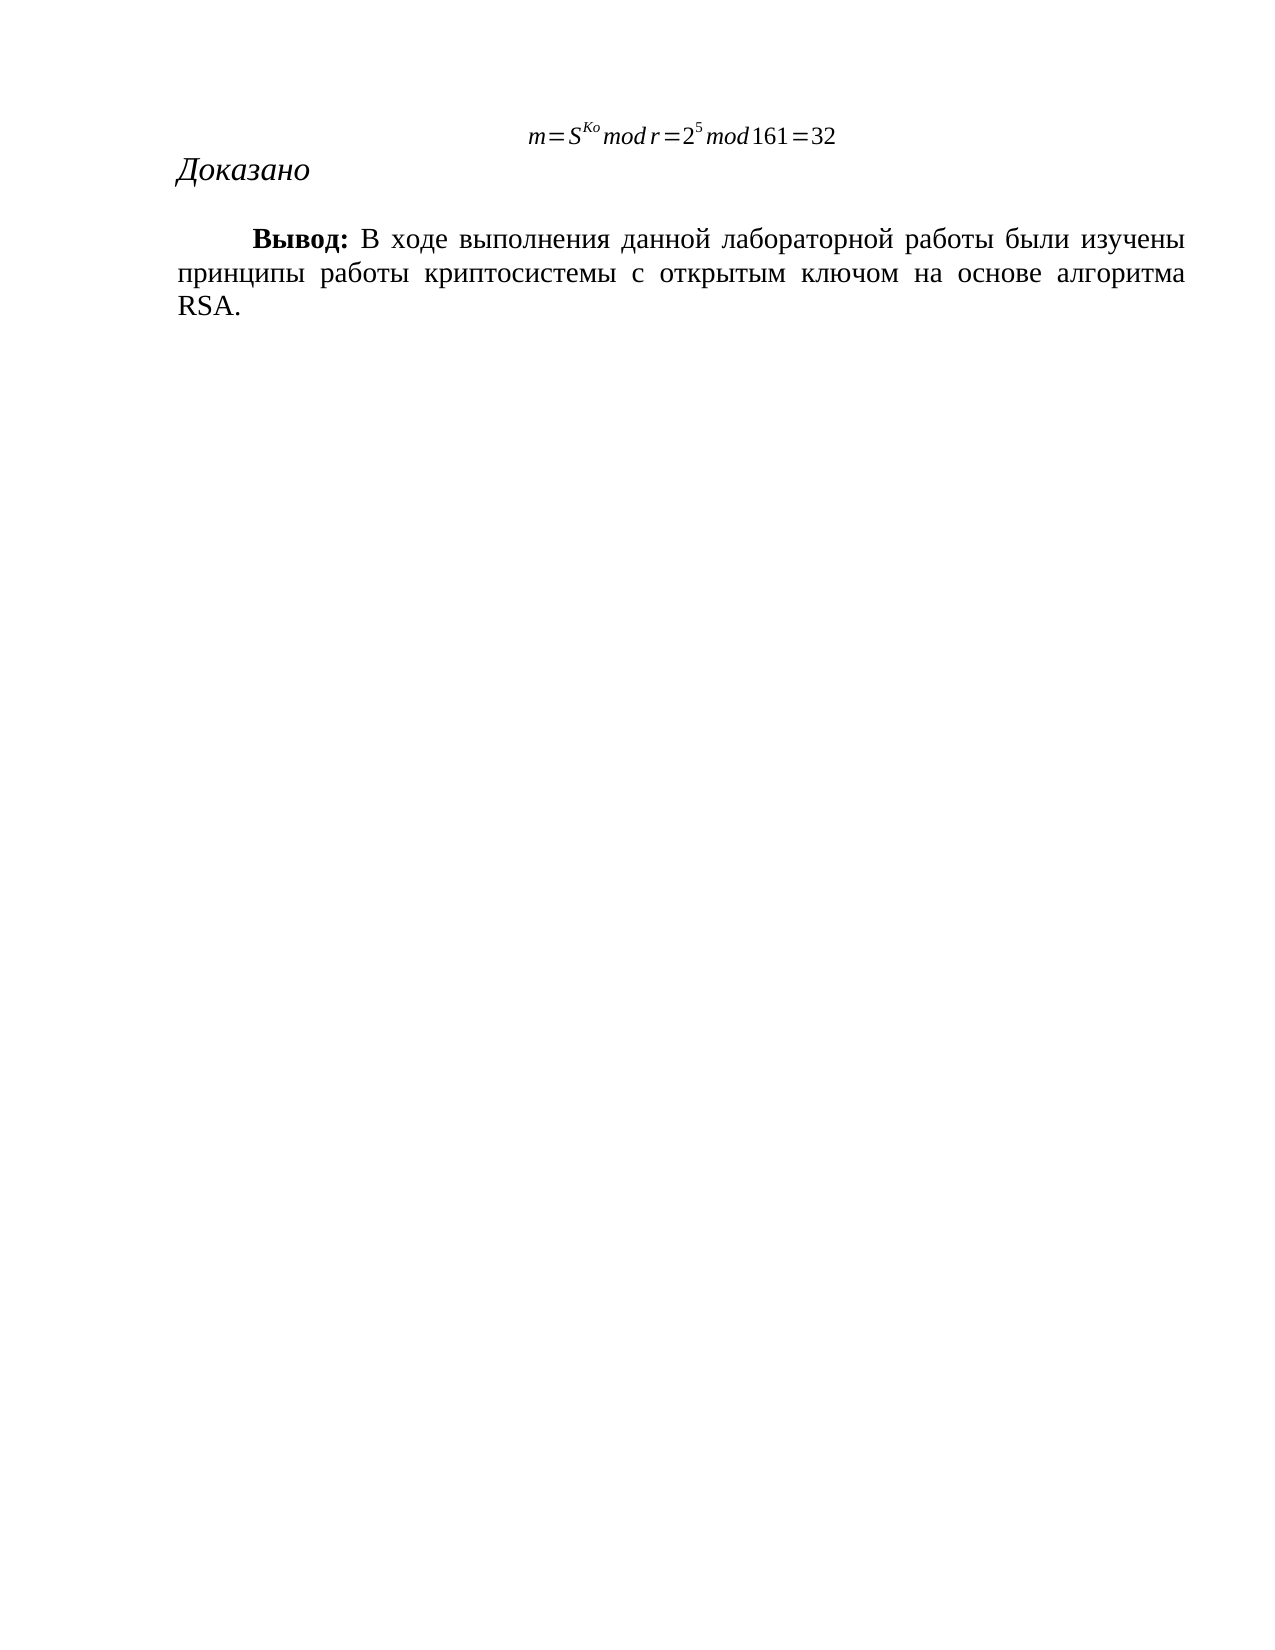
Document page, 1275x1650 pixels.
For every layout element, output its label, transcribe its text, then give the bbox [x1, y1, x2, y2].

list Доказано [177, 149, 1186, 188]
text Вывод: В ходе выполнения данной лабораторной работы были изучены принципы работы криптосистемы с открытым ключом на основе алгоритма RSA. [177, 221, 1186, 322]
